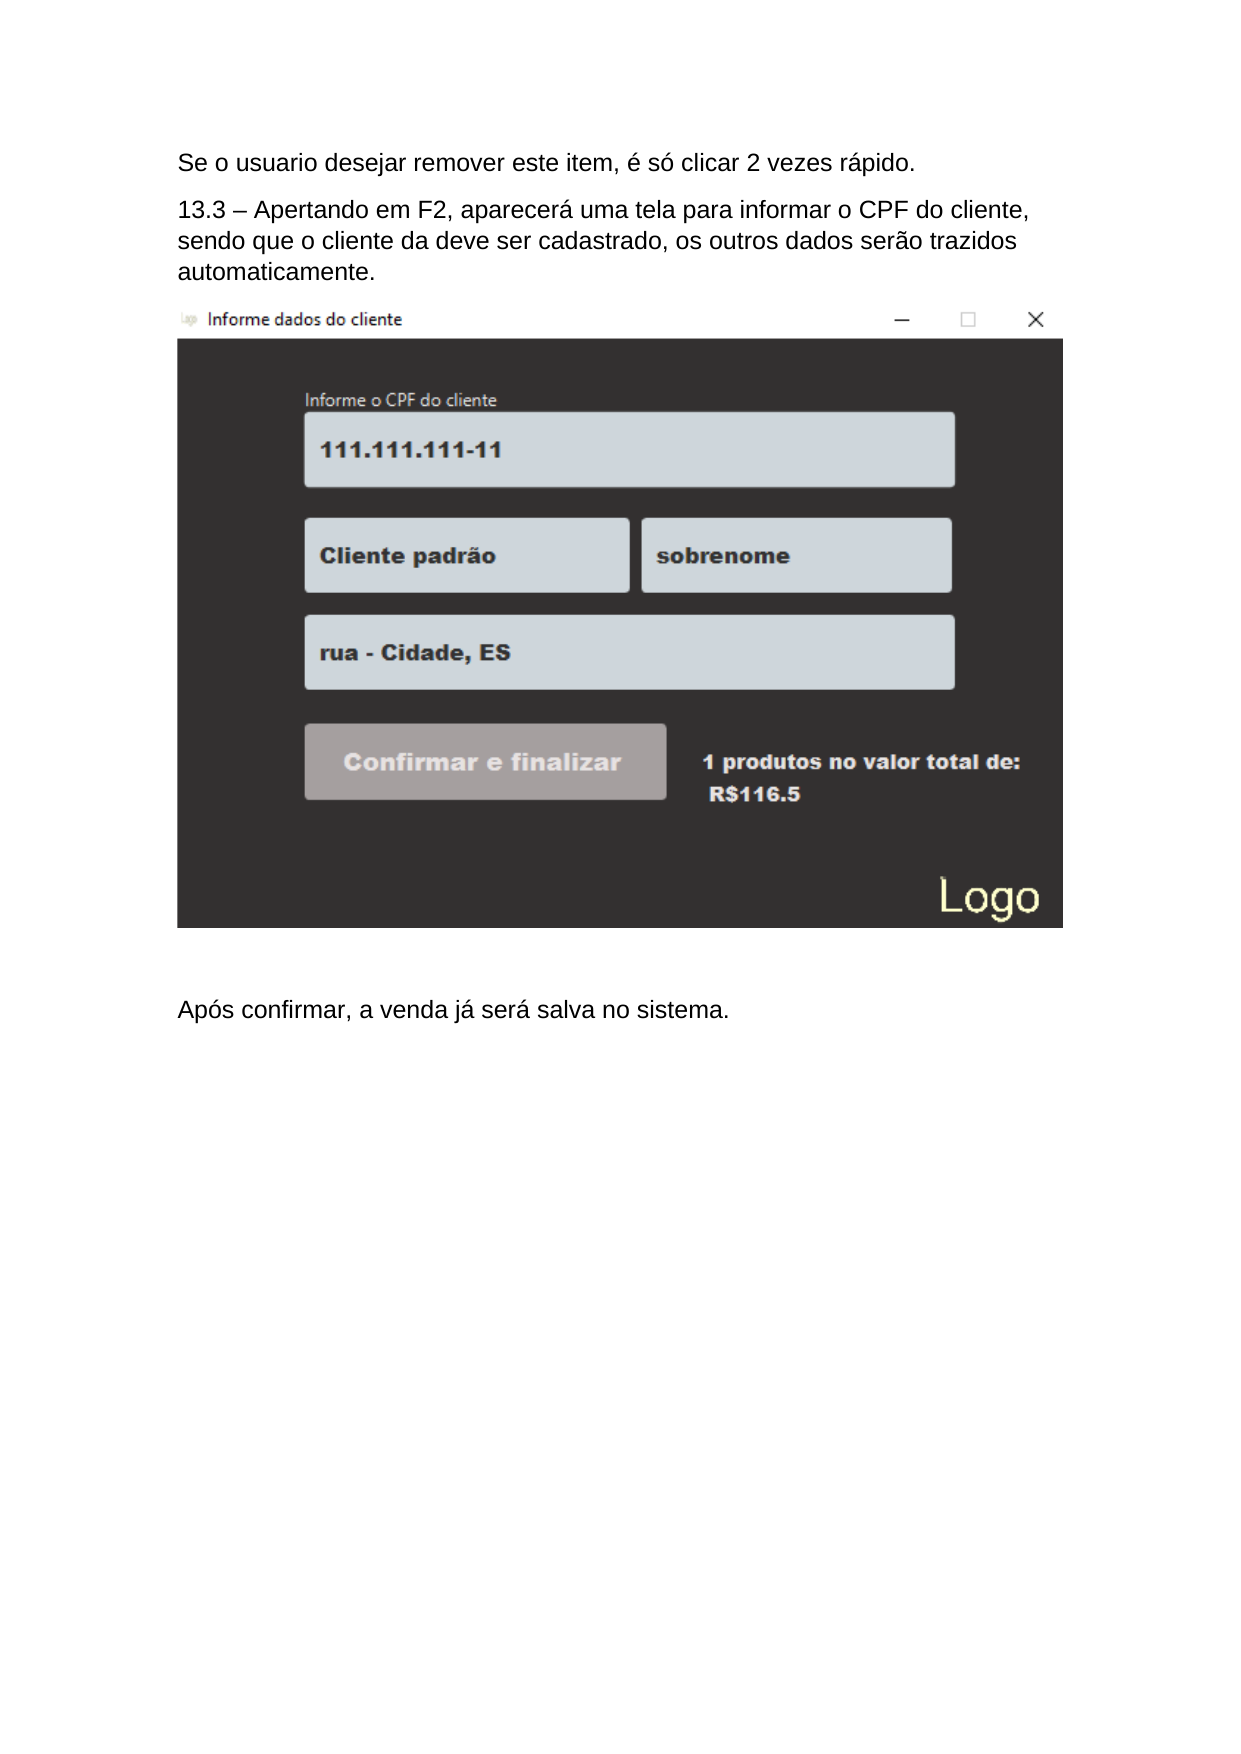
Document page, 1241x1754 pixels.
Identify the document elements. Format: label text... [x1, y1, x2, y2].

text 13.3 – Apertando em F2, aparecerá uma tela para informar o CPF do cliente, sendo que o cliente da deve ser cadastrado, os outros dados serão trazidos automaticamente. [177, 195, 1063, 286]
picture [177, 305, 1063, 928]
text Se o usuario desejar remover este item, é só clicar 2 vezes rápido. [177, 148, 1063, 176]
text Após confirmar, a venda já será salva no sistema. [177, 994, 1063, 1023]
